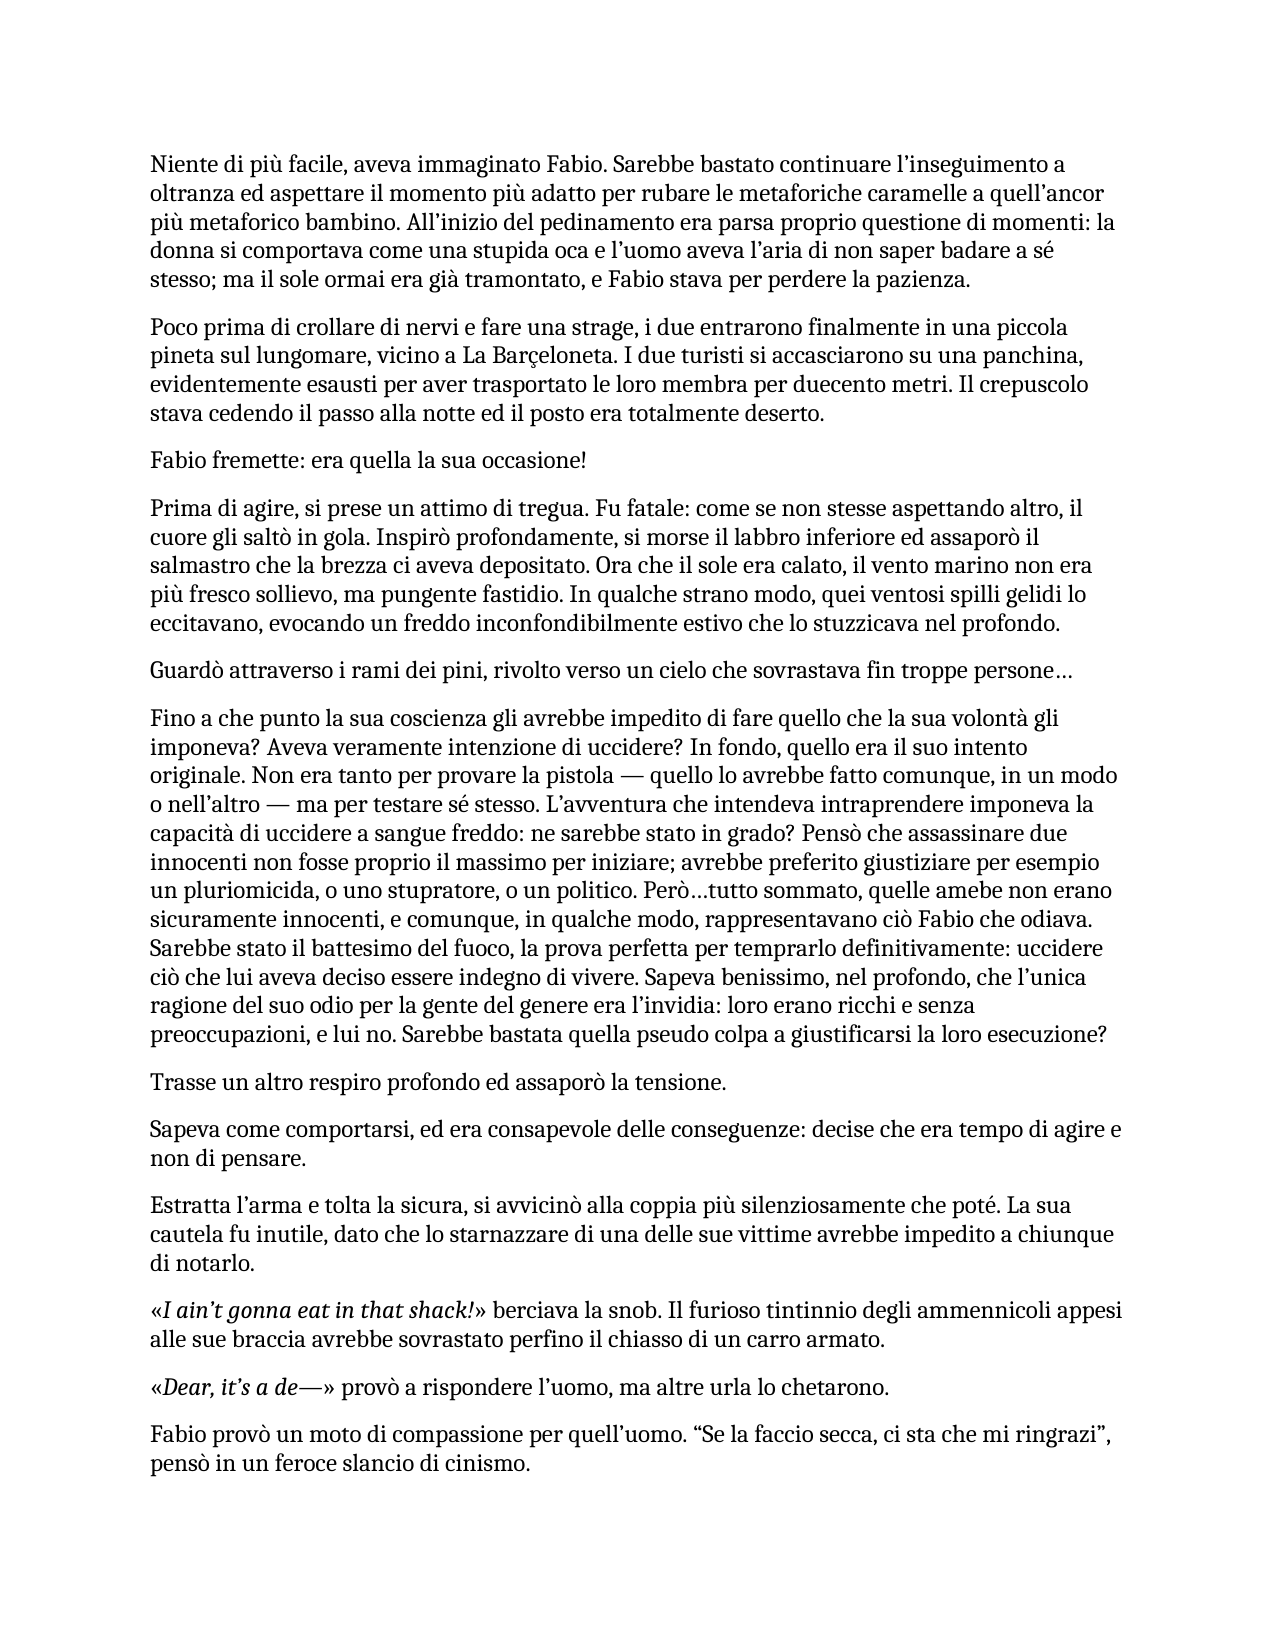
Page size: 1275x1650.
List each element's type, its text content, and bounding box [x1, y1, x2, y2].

text «I ain’t gonna eat in that shack!» berciava la snob. Il furioso tintinnio degli ammennicoli appesi alle sue braccia avrebbe sovrastato perfino il chiasso di un carro armato. [150, 1296, 1125, 1354]
text Sapeva come comportarsi, ed era consapevole delle conseguenze: decise che era tempo di agire e non di pensare. [150, 1115, 1125, 1172]
text Estratta l’arma e tolta la sicura, si avvicinò alla coppia più silenziosamente che poté. La sua cautela fu inutile, dato che lo starnazzare di una delle sue vittime avrebbe impedito a chiunque di notarlo. [150, 1191, 1125, 1277]
text Fabio provò un moto di compassione per quell’uomo. “Se la faccio secca, ci sta che mi ringrazi”, pensò in un feroce slancio di cinismo. [150, 1420, 1125, 1477]
text Trasse un altro respiro profondo ed assaporò la tensione. [150, 1067, 1125, 1096]
text Fino a che punto la sua coscienza gli avrebbe impedito di fare quello che la sua volontà gli imponeva? Aveva veramente intenzione di uccidere? In fondo, quello era il suo intento originale. Non era tanto per provare la pistola — quello lo avrebbe fatto comunque, in un modo o nell’altro — ma per testare sé stesso. L’avventura che intendeva intraprendere imponeva la capacità di uccidere a sangue freddo: ne sarebbe stato in grado? Pensò che assassinare due innocenti non fosse proprio il massimo per iniziare; avrebbe preferito giustiziare per esempio un pluriomicida, o uno stupratore, o un politico. Però…tutto sommato, quelle amebe non erano sicuramente innocenti, e comunque, in qualche modo, rappresentavano ciò Fabio che odiava. Sarebbe stato il battesimo del fuoco, la prova perfetta per temprarlo definitivamente: uccidere ciò che lui aveva deciso essere indegno di vivere. Sapeva benissimo, nel profondo, che l’unica ragione del suo odio per la gente del genere era l’invidia: loro erano ricchi e senza preoccupazioni, e lui no. Sarebbe bastata quella pseudo colpa a giustificarsi la loro esecuzione? [150, 704, 1125, 1049]
text Niente di più facile, aveva immaginato Fabio. Sarebbe bastato continuare l’inseguimento a oltranza ed aspettare il momento più adatto per rubare le metaforiche caramelle a quell’ancor più metaforico bambino. All’inizio del pedinamento era parsa proprio questione di momenti: la donna si comportava come una stupida oca e l’uomo aveva l’aria di non saper badare a sé stesso; ma il sole ormai era già tramontato, e Fabio stava per perdere la pazienza. [150, 150, 1125, 294]
text Poco prima di crollare di nervi e fare una strage, i due entrarono finalmente in una piccola pineta sul lungomare, vicino a La Barçeloneta. I due turisti si accasciarono su una panchina, evidentemente esausti per aver trasportato le loro membra per duecento metri. Il crepuscolo stava cedendo il passo alla notte ed il posto era totalmente deserto. [150, 312, 1125, 427]
text Prima di agire, si prese un attimo di tregua. Fu fatale: come se non stesse aspettando altro, il cuore gli saltò in gola. Inspirò profondamente, si morse il labbro inferiore ed assaporò il salmastro che la brezza ci aveva depositato. Ora che il sole era calato, il vento marino non era più fresco sollievo, ma pungente fastidio. In qualche strano modo, quei ventosi spilli gelidi lo eccitavano, evocando un freddo inconfondibilmente estivo che lo stuzzicava nel profondo. [150, 494, 1125, 637]
text «Dear, it’s a de—» provò a rispondere l’uomo, ma altre urla lo chetarono. [150, 1372, 1125, 1401]
text Fabio fremette: era quella la sua occasione! [150, 446, 1125, 475]
text Guardò attraverso i rami dei pini, rivolto verso un cielo che sovrastava fin troppe persone… [150, 656, 1125, 685]
